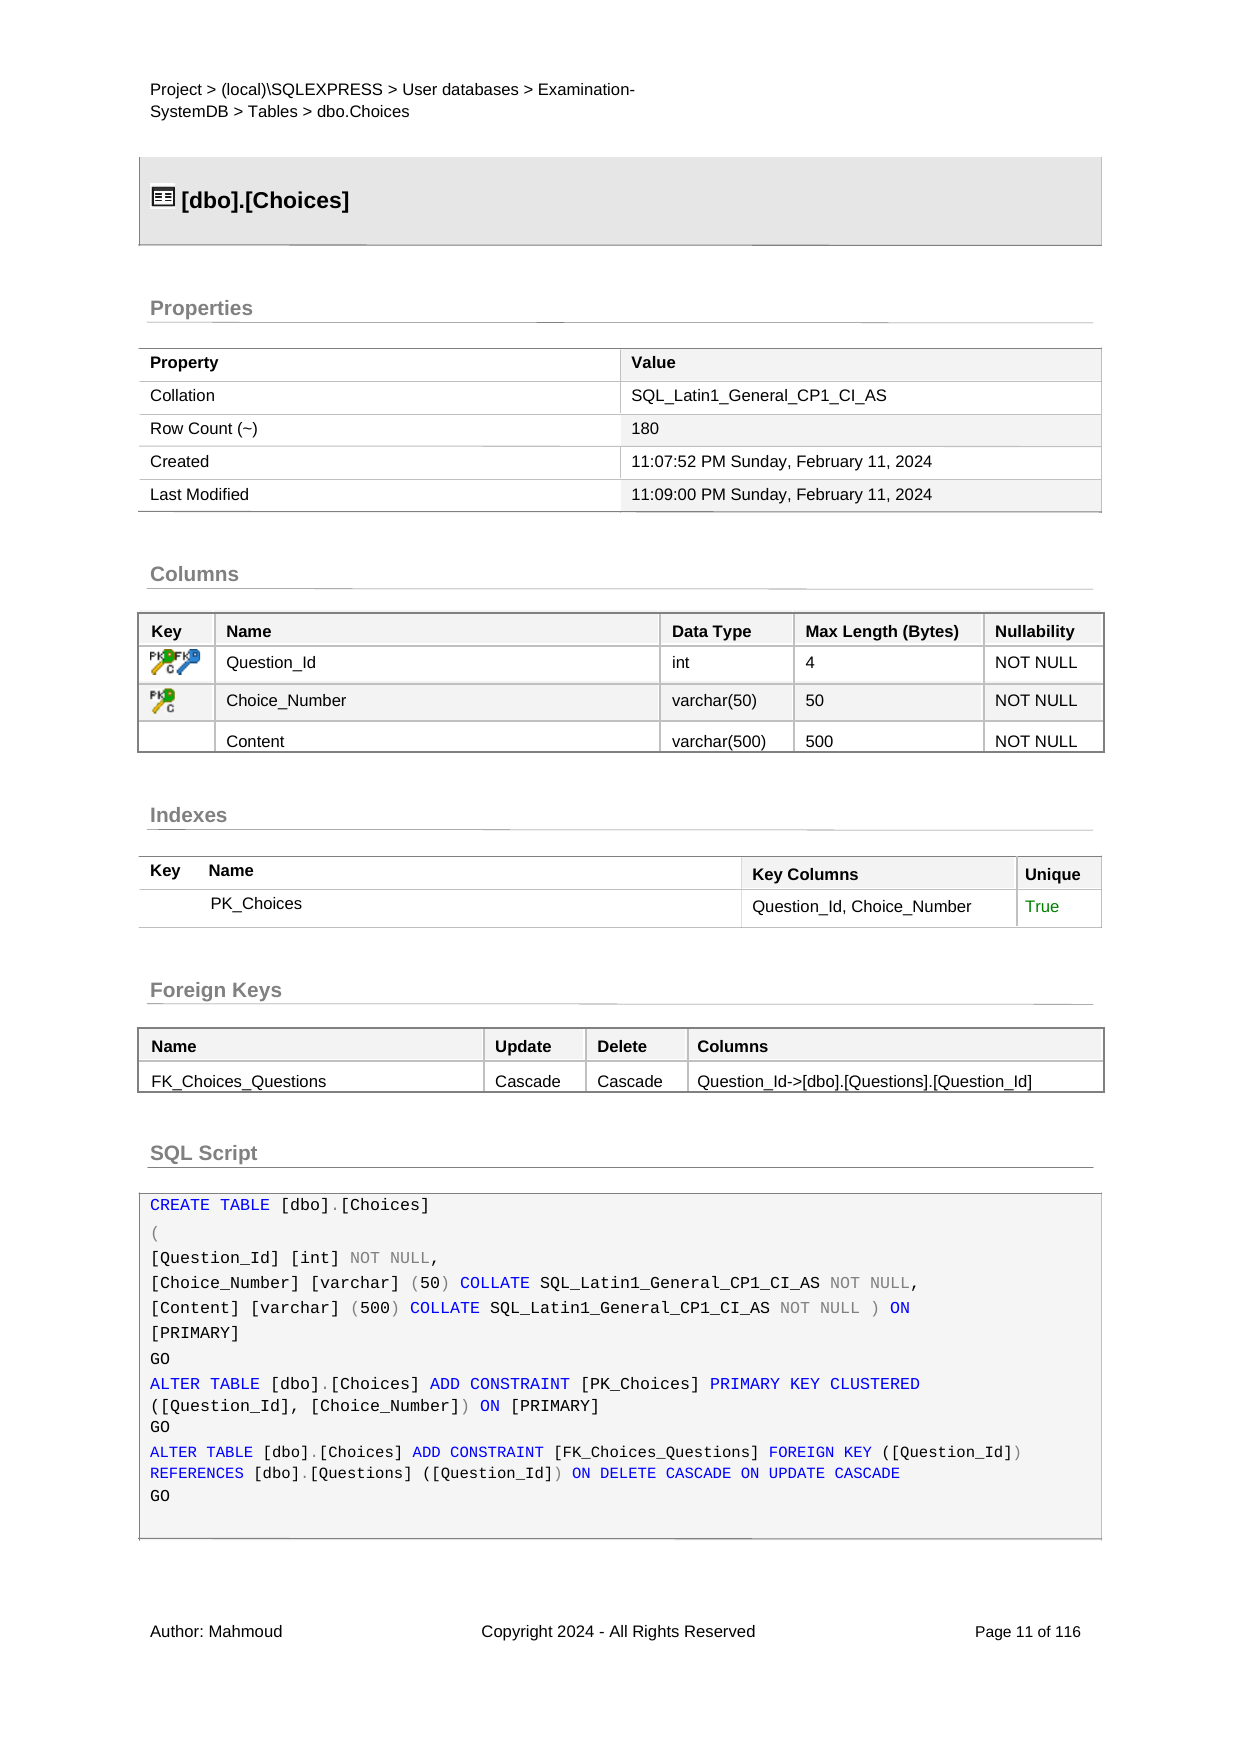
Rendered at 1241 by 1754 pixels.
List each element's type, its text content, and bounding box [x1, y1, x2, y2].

text [Question_Id] [int] NOT NULL, [150, 1250, 1102, 1269]
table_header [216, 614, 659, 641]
text SQL Script [150, 1141, 1102, 1164]
text PK_Choices [137, 893, 302, 913]
text 11:09:00 PM Sunday, February 11, 2024 [631, 484, 1102, 503]
text Indexes [150, 803, 677, 827]
text ALTER TABLE [dbo].[Choices] ADD CONSTRAINT [FK_Choices_Questions] FOREIGN KEY ([Question_Id]) REFERENCES [dbo].[Questions] ([Question_Id]) ON DELETE CASCADE ON UPDATE CASCADE [150, 1444, 1079, 1484]
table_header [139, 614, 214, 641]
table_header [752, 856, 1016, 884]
text ALTER TABLE [dbo].[Choices] ADD CONSTRAINT [PK_Choices] PRIMARY KEY CLUSTERED ([Question_Id], [Choice_Number]) ON [PRIMARY] [150, 1375, 1079, 1416]
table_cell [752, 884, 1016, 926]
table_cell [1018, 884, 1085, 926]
text GO [150, 1488, 1102, 1507]
picture [138, 855, 1102, 928]
picture [138, 1167, 1102, 1538]
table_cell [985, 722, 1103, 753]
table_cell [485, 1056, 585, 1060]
text CREATE TABLE [dbo].[Choices] [150, 1197, 1102, 1216]
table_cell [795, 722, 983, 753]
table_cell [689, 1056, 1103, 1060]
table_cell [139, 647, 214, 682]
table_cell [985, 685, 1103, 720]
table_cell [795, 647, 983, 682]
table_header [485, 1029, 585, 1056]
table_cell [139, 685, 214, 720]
text GO [150, 1419, 1102, 1438]
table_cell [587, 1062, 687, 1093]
text [Choice_Number] [varchar] (50) COLLATE SQL_Latin1_General_CP1_CI_AS NOT NULL, [Content] [varchar] (500) COLLATE SQL_Latin1_General_CP1_CI_AS NOT NULL ) ON [PRIMARY] [150, 1275, 921, 1344]
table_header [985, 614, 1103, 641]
text Row Count (~) [150, 419, 556, 438]
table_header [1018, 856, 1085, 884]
text Collation [150, 386, 556, 405]
text Last Modified [150, 484, 556, 503]
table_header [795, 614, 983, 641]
text SQL_Latin1_General_CP1_CI_AS [631, 386, 1102, 405]
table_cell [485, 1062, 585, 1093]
text GO [150, 1350, 1102, 1369]
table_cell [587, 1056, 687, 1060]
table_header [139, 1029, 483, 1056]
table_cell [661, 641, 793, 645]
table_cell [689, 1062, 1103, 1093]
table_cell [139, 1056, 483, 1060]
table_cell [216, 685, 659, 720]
text Foreign Keys [150, 977, 1102, 1001]
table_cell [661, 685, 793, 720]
text Project > (local)\SQLEXPRESS > User databases > Examination-SystemDB > Tables > dbo.Choices [150, 80, 635, 121]
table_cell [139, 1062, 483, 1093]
text Properties [150, 296, 556, 320]
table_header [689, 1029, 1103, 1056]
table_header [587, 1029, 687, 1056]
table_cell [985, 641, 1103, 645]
picture [138, 157, 1102, 244]
text ( [150, 1225, 1102, 1244]
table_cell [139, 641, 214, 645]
text Columns [150, 562, 1102, 586]
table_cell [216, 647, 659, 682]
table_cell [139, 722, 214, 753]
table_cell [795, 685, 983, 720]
text [dbo].[Choices] [150, 183, 1102, 213]
text Created [150, 452, 556, 471]
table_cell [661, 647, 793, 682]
text Author: Mahmoud Copyright 2024 - All Rights Reserved Page 11 of 116 [150, 1622, 1102, 1641]
text Property [150, 353, 556, 372]
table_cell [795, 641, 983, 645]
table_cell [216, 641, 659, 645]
picture [138, 347, 1102, 511]
text Value [631, 353, 1102, 372]
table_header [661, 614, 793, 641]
text 11:07:52 PM Sunday, February 11, 2024 [631, 452, 1102, 471]
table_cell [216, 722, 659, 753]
text Key Name [150, 860, 677, 879]
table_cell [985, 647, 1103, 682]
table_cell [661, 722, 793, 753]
text 180 [631, 419, 1102, 438]
